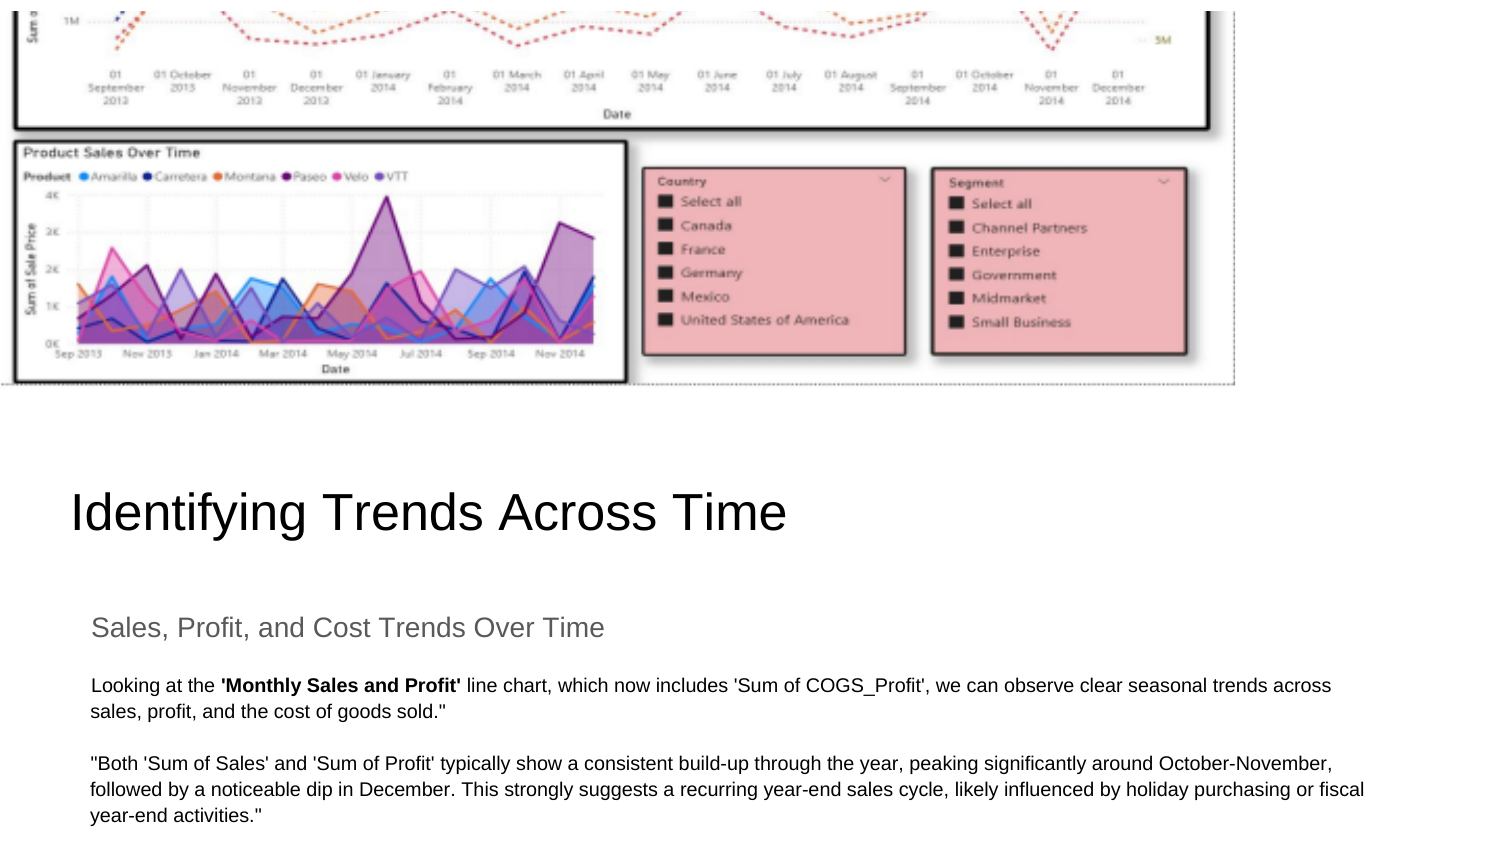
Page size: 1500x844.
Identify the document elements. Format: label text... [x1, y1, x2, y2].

text Sales, Profit, and Cost Trends Over Time [91, 611, 1500, 643]
picture [0, 11, 1235, 388]
text "Both 'Sum of Sales' and 'Sum of Profit' typically show a consistent build-up through the year, peaking significantly around October-November, followed by a noticeable dip in December. This strongly suggests a recurring year-end sales cycle, likely influenced by holiday purchasing or fiscal year-end activities." [90, 752, 1372, 826]
text Looking at the 'Monthly Sales and Profit' line chart, which now includes 'Sum of COGS_Profit', we can observe clear seasonal trends across sales, profit, and the cost of goods sold." [90, 674, 1338, 723]
text Identifying Trends Across Time [70, 482, 1500, 541]
